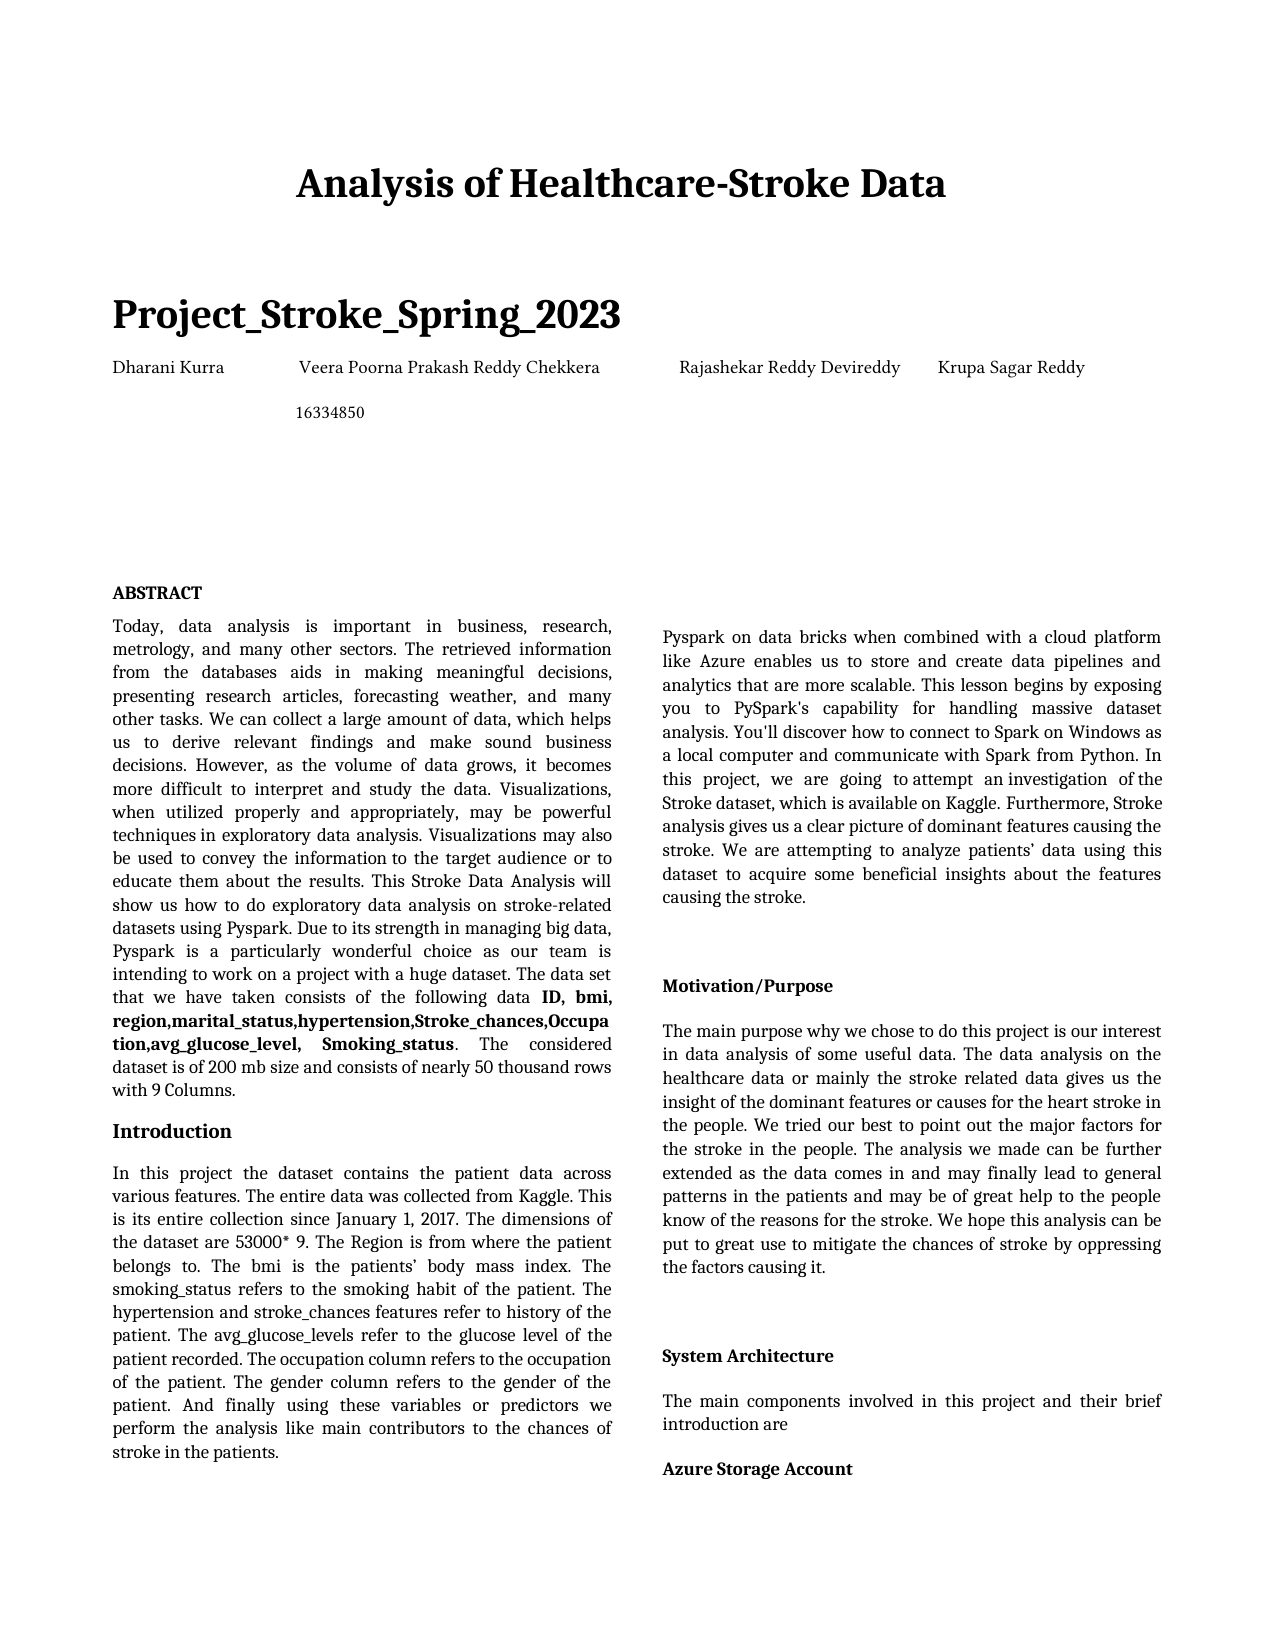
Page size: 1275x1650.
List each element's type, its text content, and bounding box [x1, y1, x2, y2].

text 16334850 [112, 401, 1162, 423]
text Azure Storage Account [662, 1458, 1162, 1480]
text Dharani Kurra Veera Poorna Prakash Reddy Chekkera Rajashekar Reddy Devireddy Krupa Sagar Reddy [112, 357, 1162, 378]
text The main purpose why we chose to do this project is our interest in data analysis of some useful data. The data analysis on the healthcare data or mainly the stroke related data gives us the insight of the dominant features or causes for the heart stroke in the people. We tried our best to point out the major factors for the stroke in the people. The analysis we made can be further extended as the data comes in and may finally lead to general patterns in the patients and may be of great help to the people know of the reasons for the stroke. We hope this analysis can be put to great use to mitigate the chances of stroke by oppressing the factors causing it. [662, 1020, 1162, 1278]
text Pyspark on data bricks when combined with a cloud platform like Azure enables us to store and create data pipelines and analytics that are more scalable. This lesson begins by exposing you to PySpark's capability for handling massive dataset analysis. You'll discover how to connect to Spark on Windows as a local computer and communicate with Spark from Python. In this project, we are going to attempt an investigation of the Stroke dataset, which is available on Kaggle. Furthermore, Stroke analysis gives us a clear picture of dominant features causing the stroke. We are attempting to analyze patients’ data using this dataset to acquire some beneficial insights about the features causing the stroke. [662, 627, 1162, 908]
text Motivation/Purpose [662, 976, 1162, 997]
text ABSTRACT [112, 582, 612, 604]
title Analysis of Healthcare-Stroke Data [112, 160, 1162, 208]
text System Architecture [662, 1346, 1162, 1367]
text Today, data analysis is important in business, research, metrology, and many other sectors. The retrieved information from the databases aids in making meaningful decisions, presenting research articles, forecasting weather, and many other tasks. We can collect a large amount of data, which helps us to derive relevant findings and make sound business decisions. However, as the volume of data grows, it becomes more difficult to interpret and study the data. Visualizations, when utilized properly and appropriately, may be powerful techniques in exploratory data analysis. Visualizations may also be used to convey the information to the target audience or to educate them about the results. This Stroke Data Analysis will show us how to do exploratory data analysis on stroke-related datasets using Pyspark. Due to its strength in managing big data, Pyspark is a particularly wonderful choice as our team is intending to work on a project with a huge dataset. The data set that we have taken consists of the following data ID, bmi, region,marital_status,hypertension,Stroke_chances,Occupation,avg_glucose_level, Smoking_status. The considered dataset is of 200 mb size and consists of nearly 50 thousand rows with 9 Columns. [112, 615, 612, 1102]
text Introduction [112, 1120, 612, 1144]
text In this project the dataset contains the patient data across various features. The entire data was collected from Kaggle. This is its entire collection since January 1, 2017. The dimensions of the dataset are 53000* 9. The Region is from where the patient belongs to. The bmi is the patients’ body mass index. The smoking_status refers to the smoking habit of the patient. The hypertension and stroke_chances features refer to history of the patient. The avg_glucose_levels refer to the glucose level of the patient recorded. The occupation column refers to the occupation of the patient. The gender column refers to the gender of the patient. And finally using these variables or predictors we perform the analysis like main contributors to the chances of stroke in the patients. [112, 1194, 612, 1463]
title Project_Stroke_Spring_2023 [112, 291, 1162, 339]
text The main components involved in this project and their brief introduction are [662, 1390, 1162, 1435]
